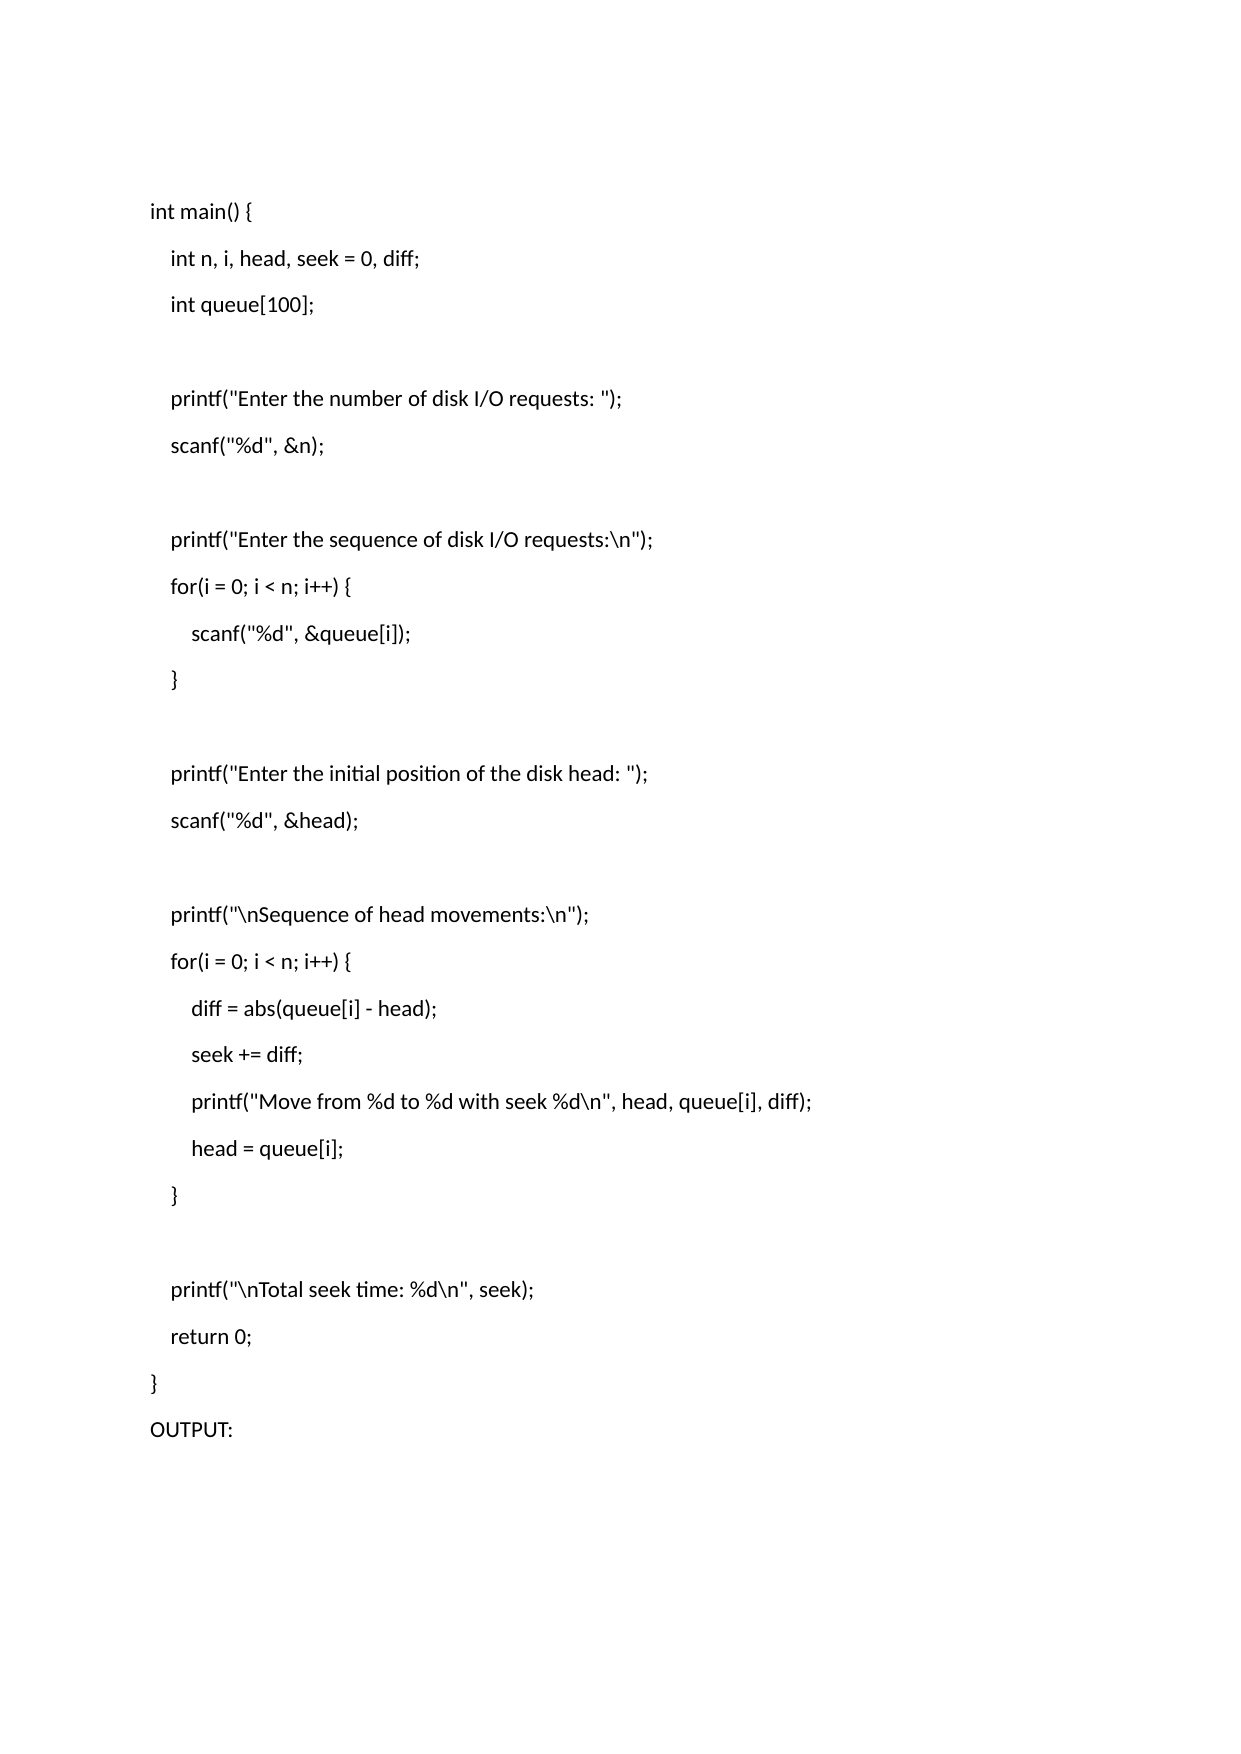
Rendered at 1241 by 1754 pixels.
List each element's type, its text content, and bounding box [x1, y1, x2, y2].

text scanf("%d", &head); [150, 806, 1090, 834]
text scanf("%d", &n); [150, 431, 1090, 459]
text int queue[100]; [150, 291, 1090, 319]
text int main() { [150, 197, 1090, 225]
text for(i = 0; i < n; i++) { [150, 572, 1090, 600]
text } [150, 1181, 1090, 1209]
text head = queue[i]; [150, 1134, 1090, 1162]
text scanf("%d", &queue[i]); [150, 619, 1090, 647]
text printf("Enter the sequence of disk I/O requests:\n"); [150, 525, 1090, 553]
text printf("Enter the number of disk I/O requests: "); [150, 384, 1090, 412]
text diff = abs(queue[i] - head); [150, 994, 1090, 1022]
text printf("Move from %d to %d with seek %d\n", head, queue[i], diff); [150, 1087, 1090, 1116]
text OUTPUT: [150, 1416, 1090, 1444]
text return 0; [150, 1322, 1090, 1350]
text printf("\nSequence of head movements:\n"); [150, 900, 1090, 928]
text printf("\nTotal seek time: %d\n", seek); [150, 1275, 1090, 1303]
text } [150, 666, 1090, 694]
text int n, i, head, seek = 0, diff; [150, 244, 1090, 272]
text seek += diff; [150, 1041, 1090, 1069]
text printf("Enter the initial position of the disk head: "); [150, 759, 1090, 787]
text for(i = 0; i < n; i++) { [150, 947, 1090, 975]
text } [150, 1369, 1090, 1397]
